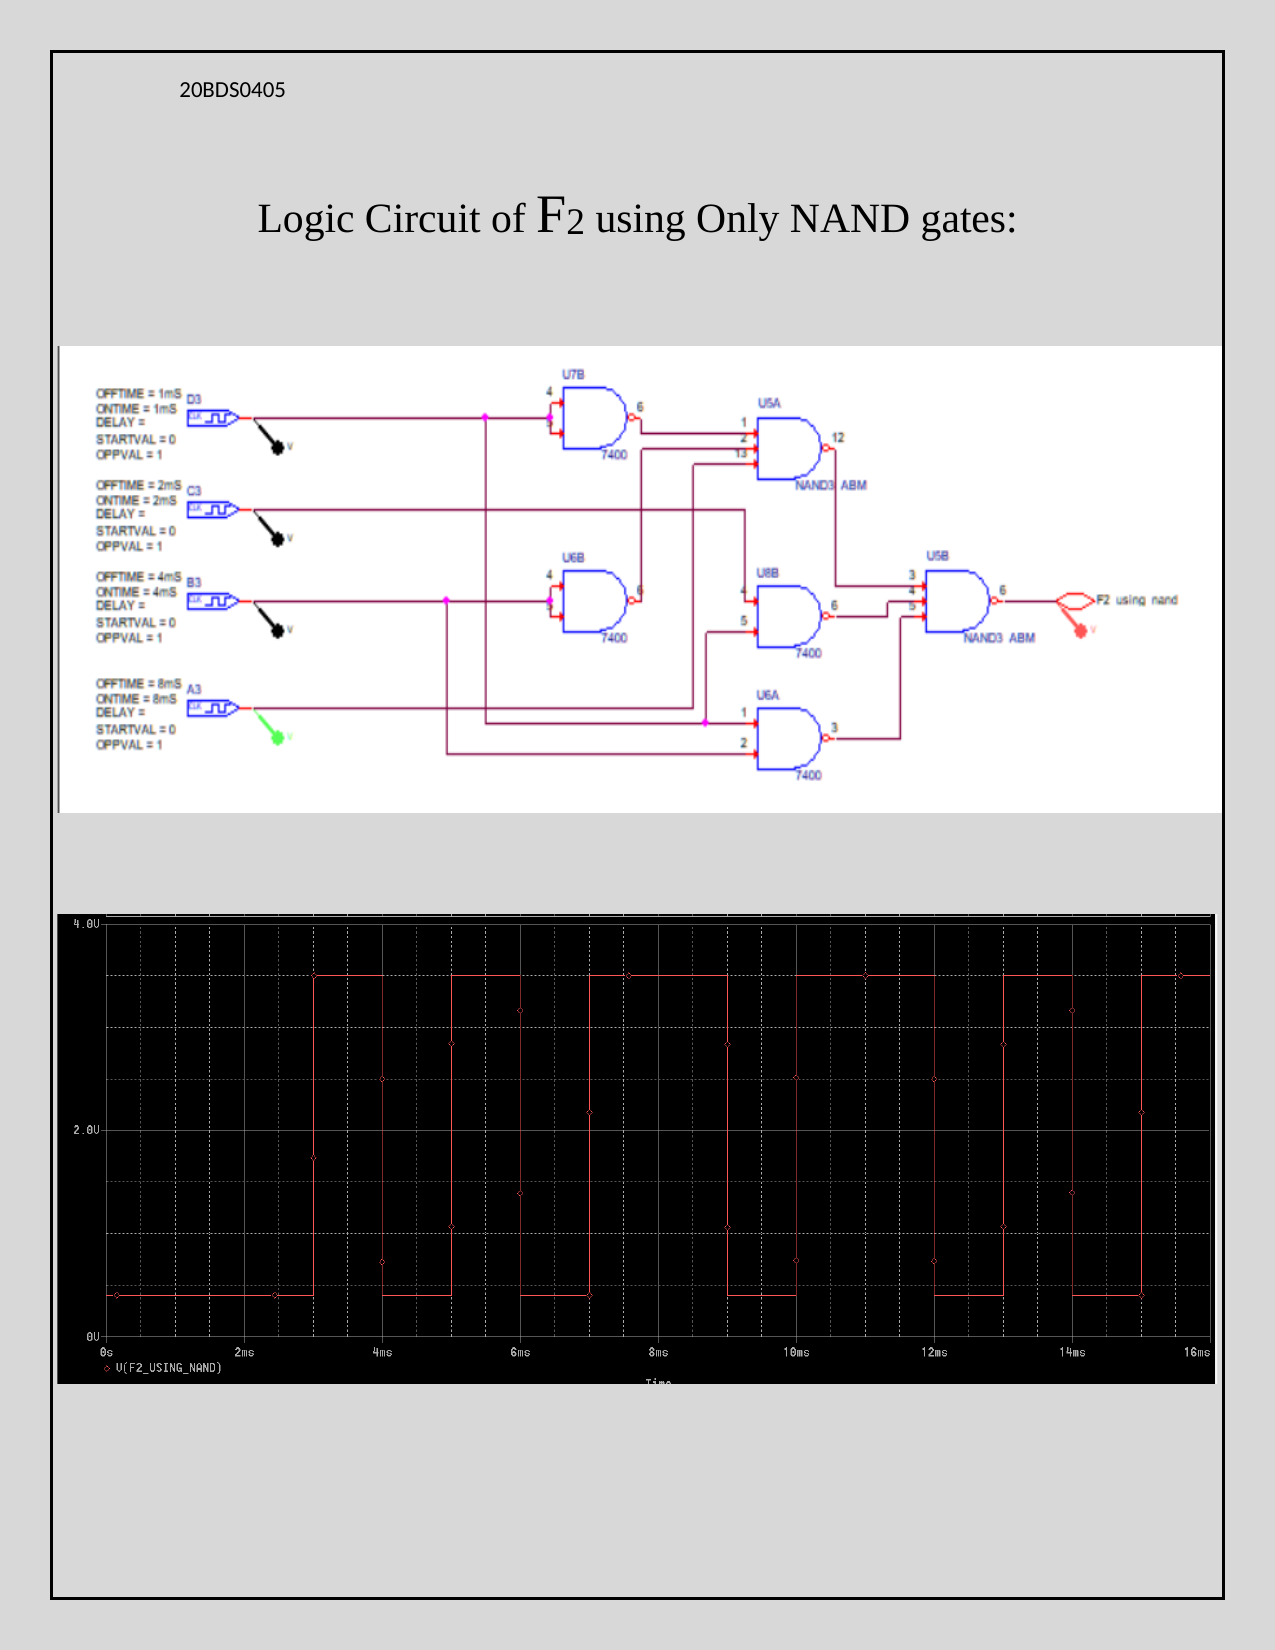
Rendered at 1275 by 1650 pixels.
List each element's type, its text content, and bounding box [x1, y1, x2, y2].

picture [57, 346, 1222, 813]
text Logic Circuit of F2 using Only NAND gates: [179, 181, 1096, 244]
picture [57, 914, 1218, 1384]
